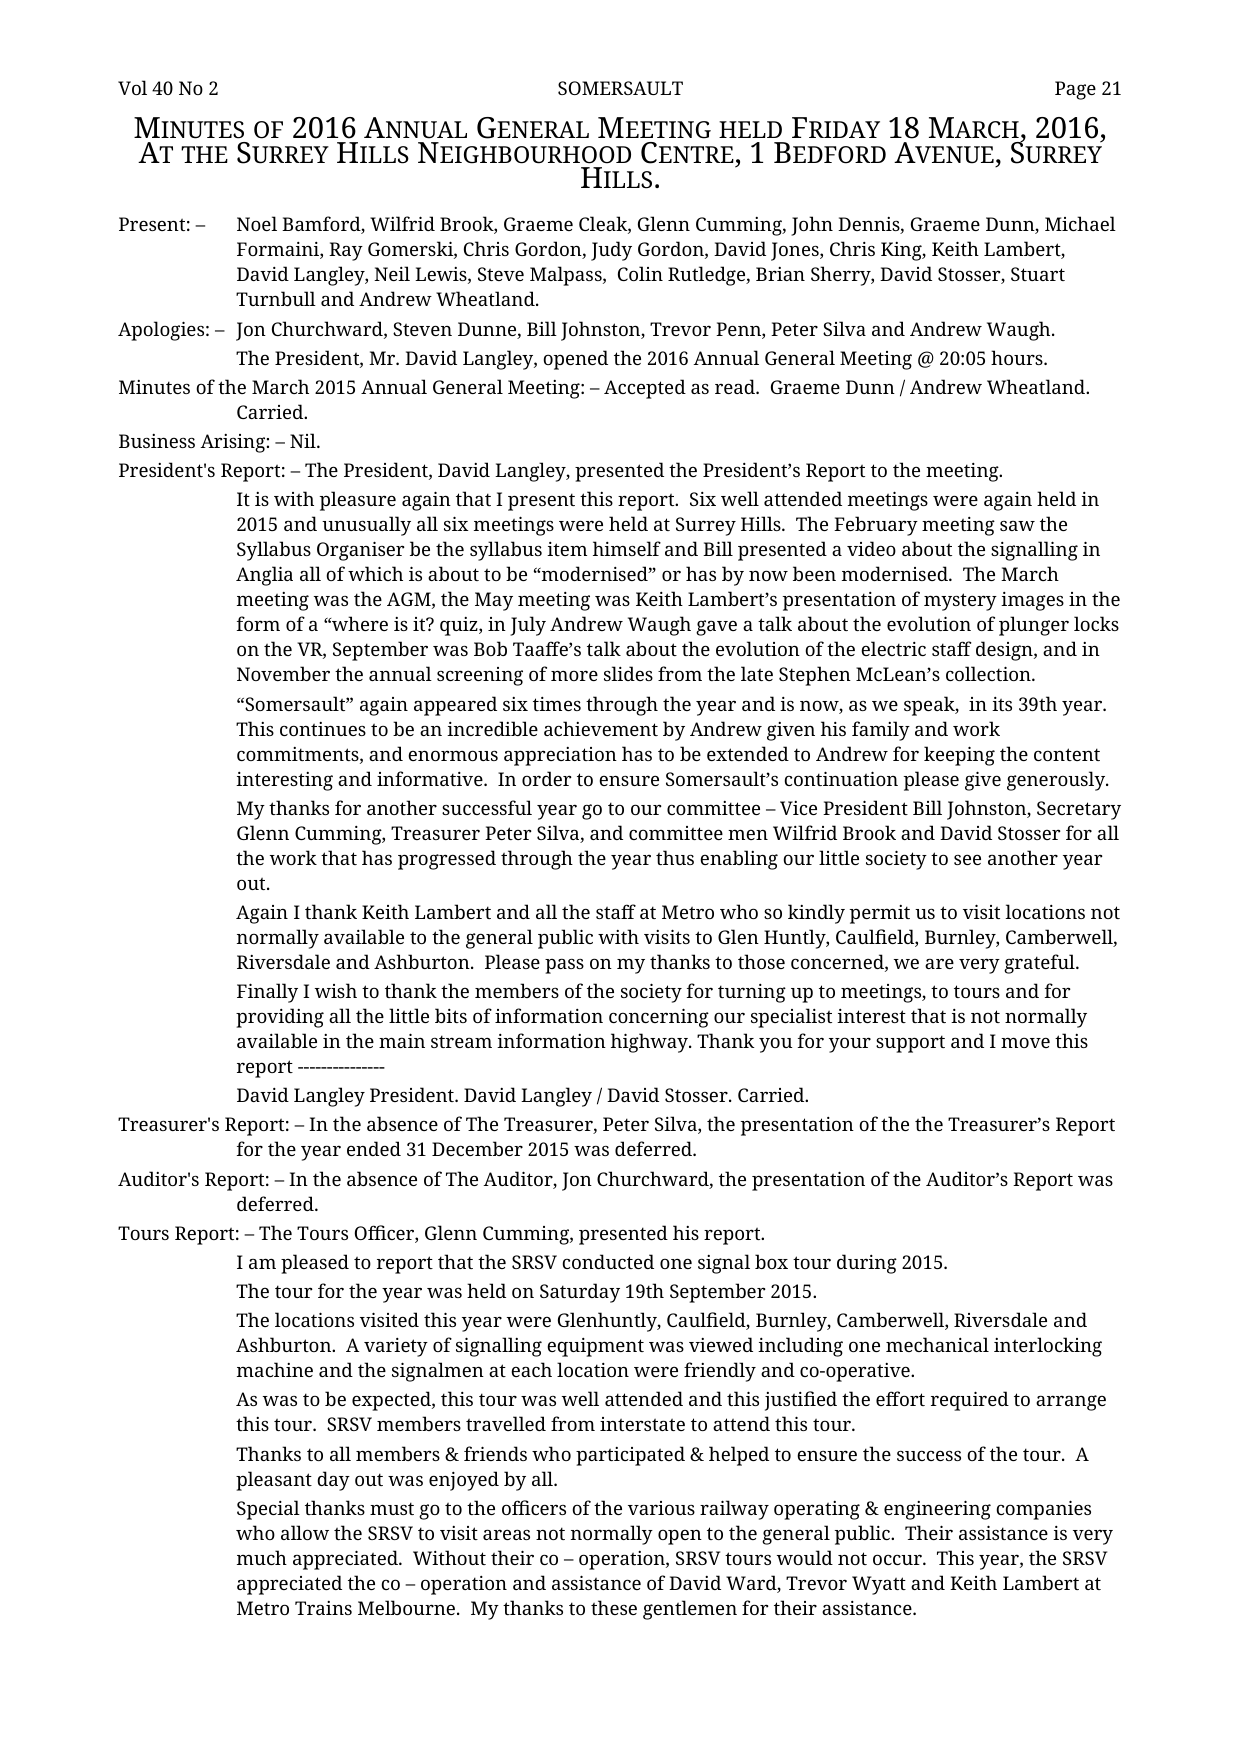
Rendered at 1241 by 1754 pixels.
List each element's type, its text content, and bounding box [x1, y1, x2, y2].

text Treasurer's Report: – In the absence of The Treasurer, Peter Silva, the presentation of the the Treasurer’s Report for the year ended 31 December 2015 was deferred. [118, 1112, 1122, 1162]
text The President, Mr. David Langley, opened the 2016 Annual General Meeting @ 20:05 hours. [236, 345, 1122, 370]
text Present: – Noel Bamford, Wilfrid Brook, Graeme Cleak, Glenn Cumming, John Dennis, Graeme Dunn, Michael Formaini, Ray Gomerski, Chris Gordon, Judy Gordon, David Jones, Chris King, Keith Lambert, David Langley, Neil Lewis, Steve Malpass, Colin Rutledge, Brian Sherry, David Stosser, Stuart Turnbull and Andrew Wheatland. [118, 212, 1122, 312]
subtitle Minutes of 2016 Annual General Meeting held Friday 18 March, 2016, At the Surrey Hills Neighbourhood Centre, 1 Bedford Avenue, Surrey Hills. [118, 118, 1122, 193]
text My thanks for another successful year go to our committee – Vice President Bill Johnston, Secretary Glenn Cumming, Treasurer Peter Silva, and committee men Wilfrid Brook and David Stosser for all the work that has progressed through the year thus enabling our little society to see another year out. [236, 795, 1122, 895]
text David Langley President. David Langley / David Stosser. Carried. [236, 1083, 1122, 1108]
text Business Arising: – Nil. [118, 428, 1122, 453]
text President's Report: – The President, David Langley, presented the President’s Report to the meeting. [118, 458, 1122, 483]
text “Somersault” again appeared six times through the year and is now, as we speak, in its 39th year. This continues to be an incredible achievement by Andrew given his family and work commitments, and enormous appreciation has to be extended to Andrew for keeping the content interesting and informative. In order to ensure Somersault’s continuation please give generously. [236, 691, 1122, 791]
text As was to be expected, this tour was well attended and this justified the effort required to arrange this tour. SRSV members travelled from interstate to attend this tour. [236, 1387, 1122, 1437]
text Special thanks must go to the officers of the various railway operating & engineering companies who allow the SRSV to visit areas not normally open to the general public. Their assistance is very much appreciated. Without their co – operation, SRSV tours would not occur. This year, the SRSV appreciated the co – operation and assistance of David Ward, Trevor Wyatt and Keith Lambert at Metro Trains Melbourne. My thanks to these gentlemen for their assistance. [236, 1495, 1122, 1620]
text The tour for the year was held on Saturday 19th September 2015. [236, 1278, 1122, 1303]
text Apologies: – Jon Churchward, Steven Dunne, Bill Johnston, Trevor Penn, Peter Silva and Andrew Waugh. [118, 316, 1122, 341]
text Minutes of the March 2015 Annual General Meeting: – Accepted as read. Graeme Dunn / Andrew Wheatland. Carried. [118, 374, 1122, 424]
text Tours Report: – The Tours Officer, Glenn Cumming, presented his report. [118, 1220, 1122, 1245]
text The locations visited this year were Glenhuntly, Caulfield, Burnley, Camberwell, Riversdale and Ashburton. A variety of signalling equipment was viewed including one mechanical interlocking machine and the signalmen at each location were friendly and co-operative. [236, 1308, 1122, 1383]
text Auditor's Report: – In the absence of The Auditor, Jon Churchward, the presentation of the Auditor’s Report was deferred. [118, 1166, 1122, 1216]
text It is with pleasure again that I present this report. Six well attended meetings were again held in 2015 and unusually all six meetings were held at Surrey Hills. The February meeting saw the Syllabus Organiser be the syllabus item himself and Bill presented a video about the signalling in Anglia all of which is about to be “modernised” or has by now been modernised. The March meeting was the AGM, the May meeting was Keith Lambert’s presentation of mystery images in the form of a “where is it? quiz, in July Andrew Waugh gave a talk about the evolution of plunger locks on the VR, September was Bob Taaffe’s talk about the evolution of the electric staff design, and in November the annual screening of more slides from the late Stephen McLean’s collection. [236, 487, 1122, 687]
text Thanks to all members & friends who participated & helped to ensure the success of the tour. A pleasant day out was enjoyed by all. [236, 1441, 1122, 1491]
text Again I thank Keith Lambert and all the staff at Metro who so kindly permit us to visit locations not normally available to the general public with visits to Glen Huntly, Caulfield, Burnley, Camberwell, Riversdale and Ashburton. Please pass on my thanks to those concerned, we are very grateful. [236, 899, 1122, 974]
text Finally I wish to thank the members of the society for turning up to meetings, to tours and for providing all the little bits of information concerning our specialist interest that is not normally available in the main stream information highway. Thank you for your support and I move this report --------------- [236, 978, 1122, 1078]
text I am pleased to report that the SRSV conducted one signal box tour during 2015. [236, 1249, 1122, 1274]
